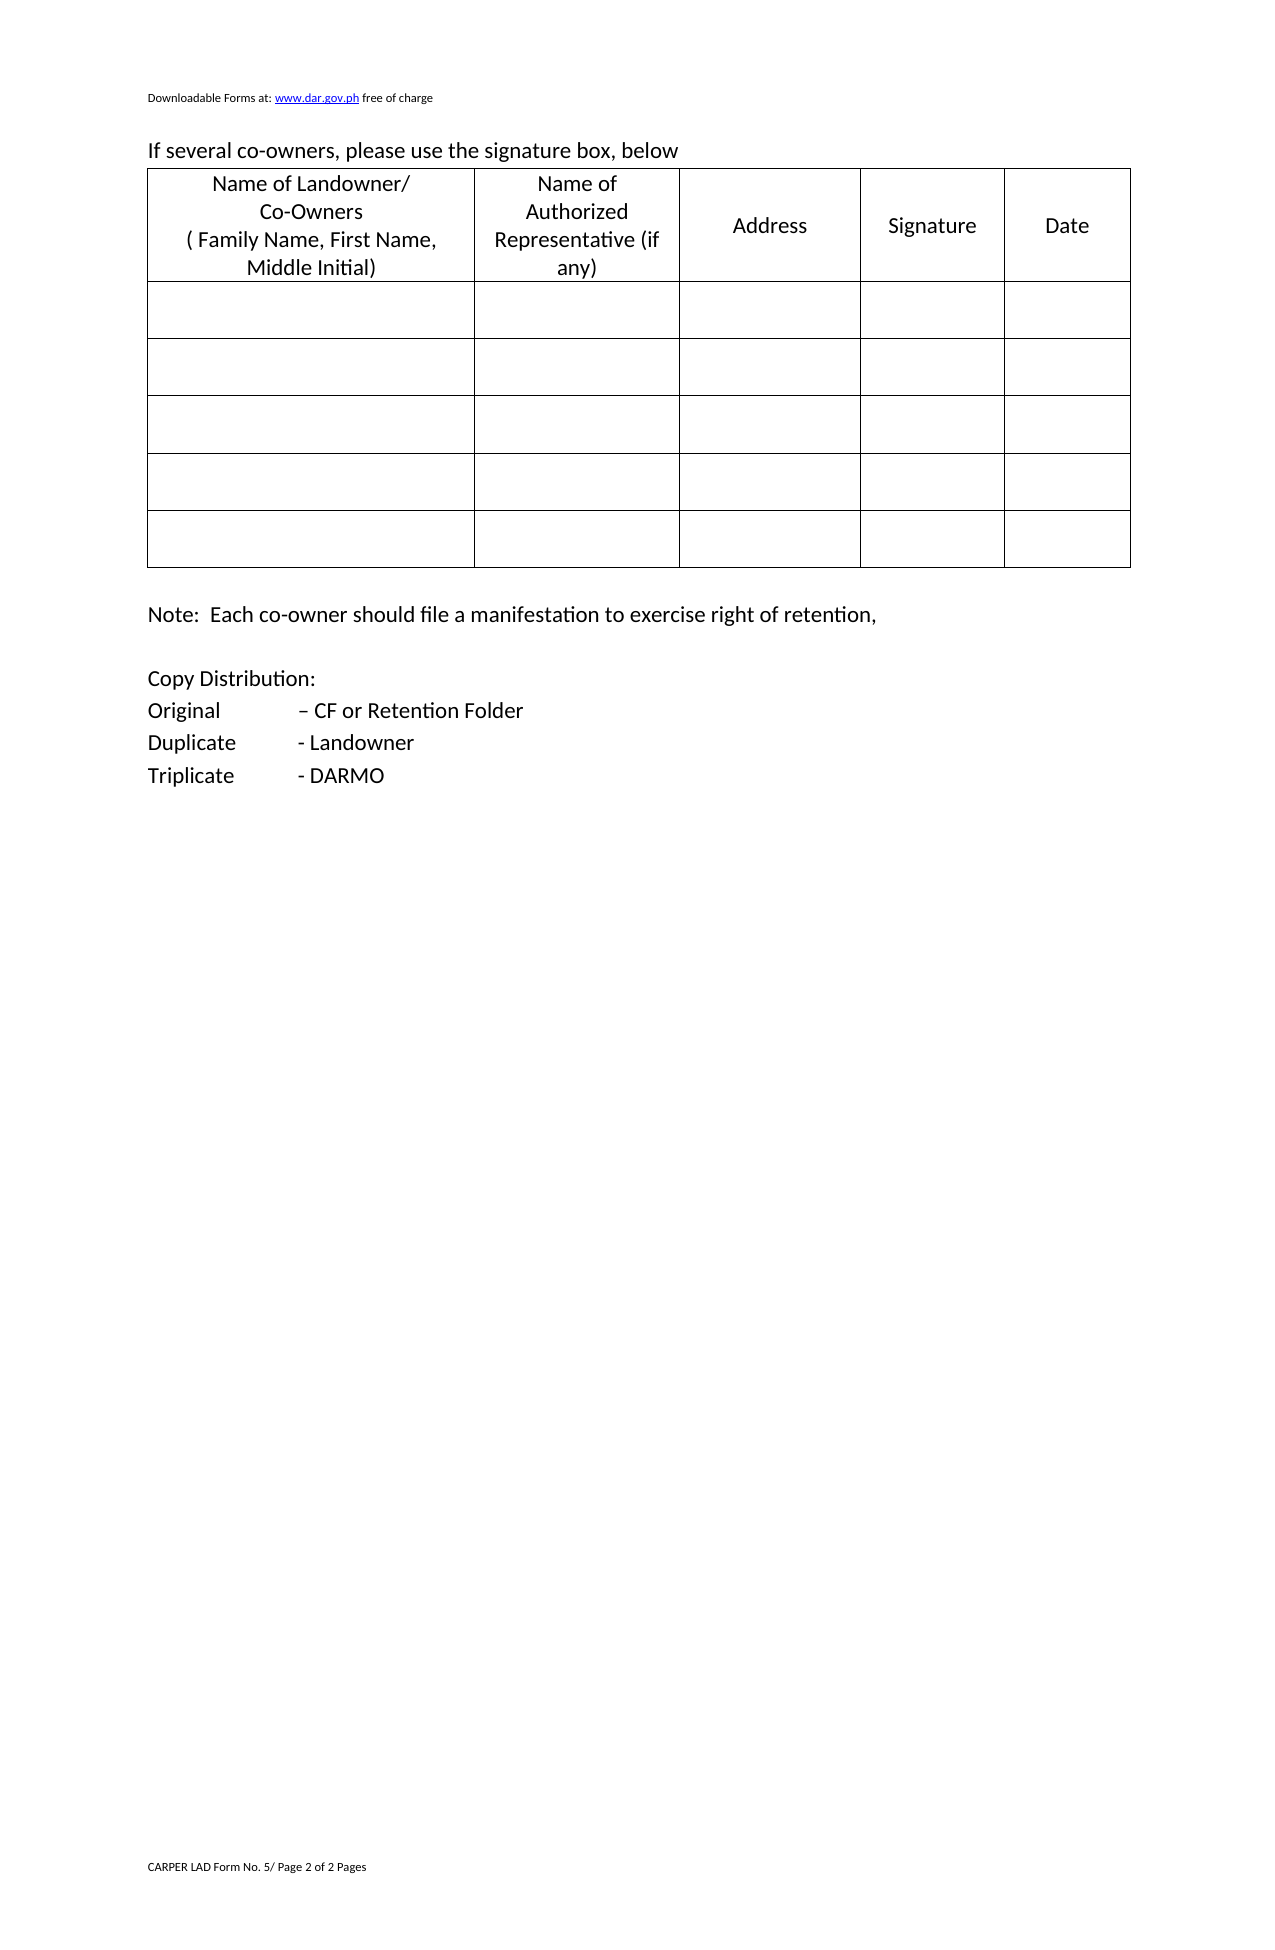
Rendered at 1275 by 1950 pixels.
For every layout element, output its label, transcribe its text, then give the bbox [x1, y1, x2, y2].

table_cell [1005, 454, 1130, 509]
table_header Name of Authorized Representative (if any) [475, 169, 679, 281]
table_cell [861, 511, 1004, 567]
text Copy Distribution: [148, 664, 1139, 692]
text Original – CF or Retention Folder [148, 696, 1139, 724]
table_cell [1005, 282, 1130, 338]
table_cell [1005, 511, 1130, 567]
table_header Date [1005, 169, 1130, 281]
table_cell [148, 454, 474, 509]
text Note: Each co-owner should file a manifestation to exercise right of retention, [148, 600, 1139, 628]
table_cell [475, 454, 679, 509]
table_cell [1005, 396, 1130, 452]
table_cell [861, 396, 1004, 452]
table_cell [475, 396, 679, 452]
table_cell [475, 282, 679, 338]
table_cell [475, 511, 679, 567]
table_header Signature [861, 169, 1004, 281]
text Triplicate - DARMO [148, 761, 1139, 789]
text If several co-owners, please use the signature box, below [148, 136, 1139, 164]
table_cell [861, 282, 1004, 338]
table_cell [148, 282, 474, 338]
table_cell [680, 454, 860, 509]
table_cell [1005, 339, 1130, 395]
table_cell [148, 396, 474, 452]
table_cell [680, 339, 860, 395]
table_cell [680, 396, 860, 452]
table_cell [861, 454, 1004, 509]
table_cell [861, 339, 1004, 395]
table_cell [148, 339, 474, 395]
table_cell [475, 339, 679, 395]
table_cell [680, 511, 860, 567]
text Duplicate - Landowner [148, 728, 1139, 757]
table_cell [680, 282, 860, 338]
table_cell [148, 511, 474, 567]
table_header Address [680, 169, 860, 281]
table_header Name of Landowner/ Co-Owners ( Family Name, First Name, Middle Initial) [148, 169, 474, 281]
